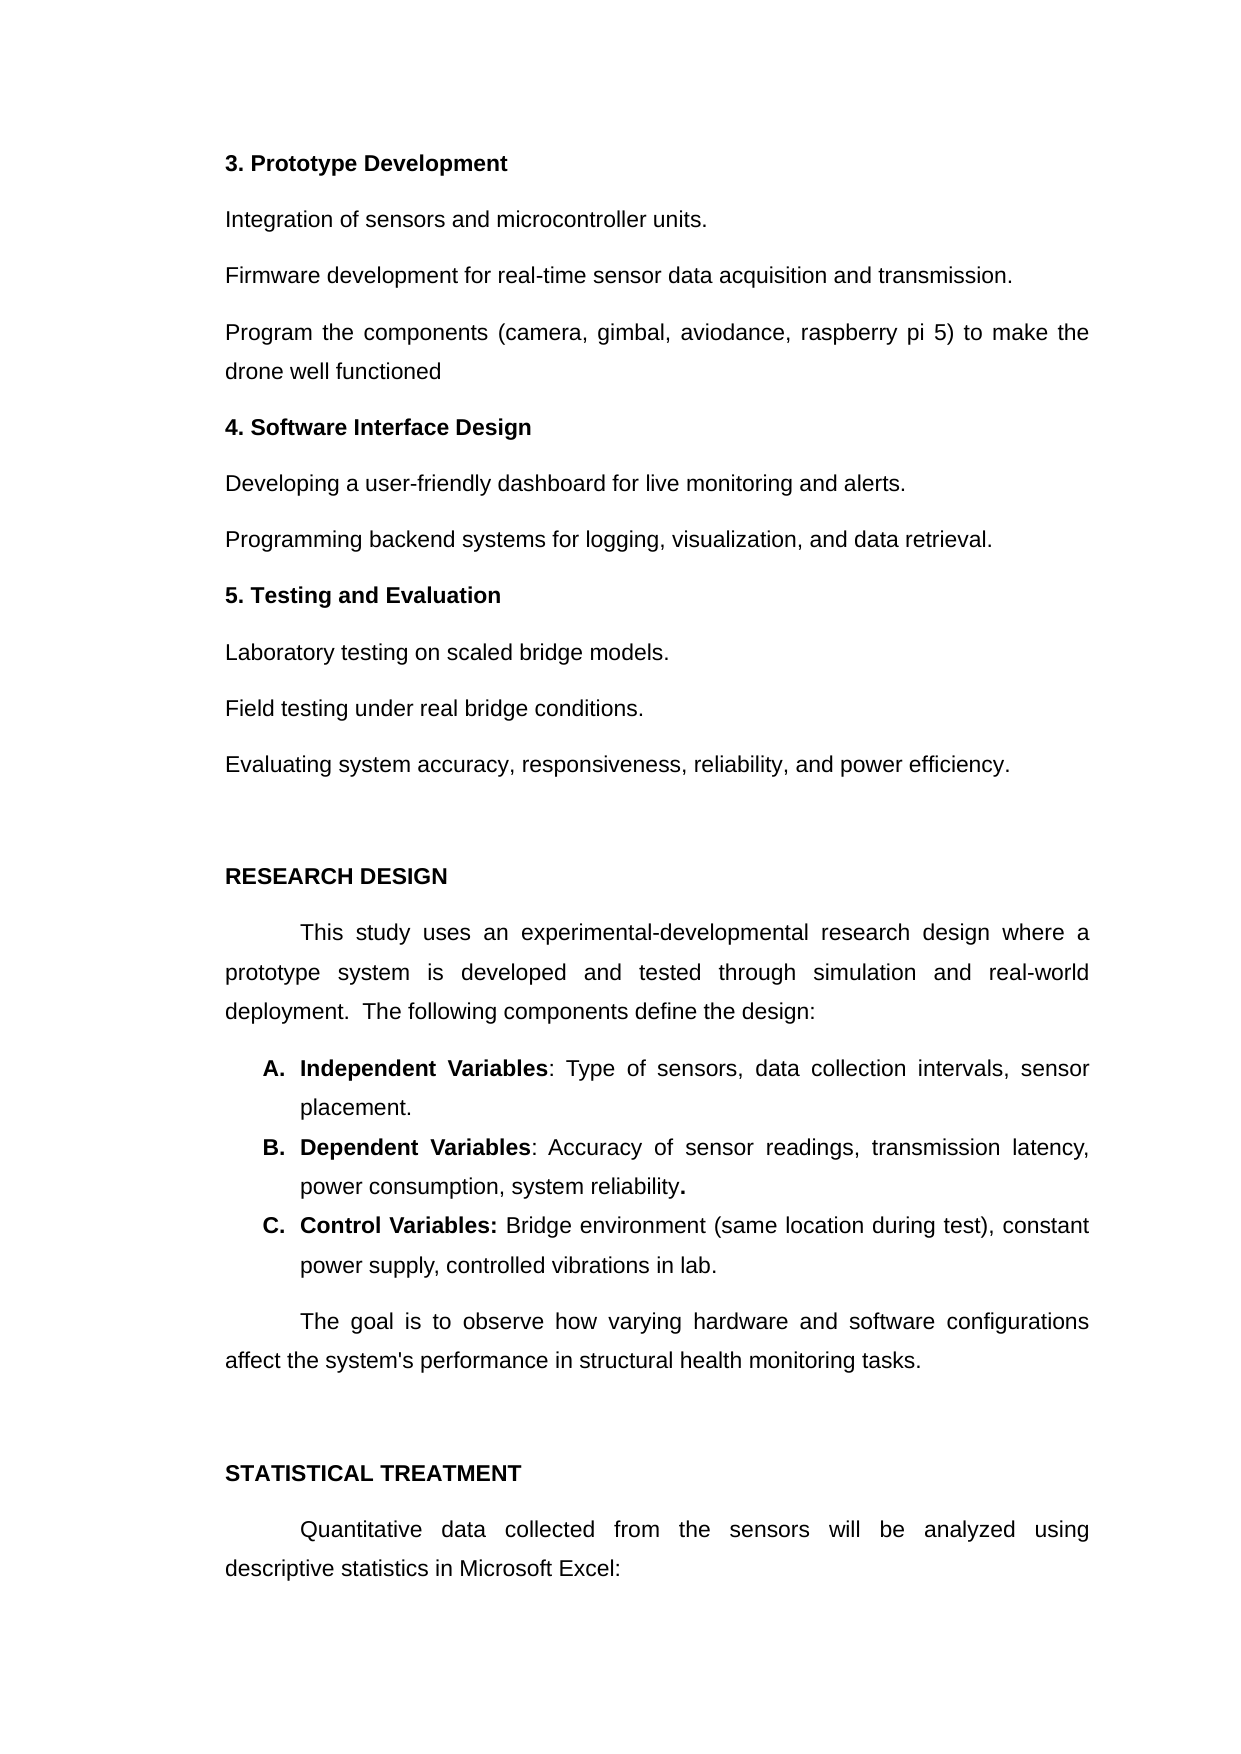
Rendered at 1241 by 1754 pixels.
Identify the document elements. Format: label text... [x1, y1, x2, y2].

text RESEARCH DESIGN [225, 863, 1090, 889]
text Firmware development for real-time sensor data acquisition and transmission. [225, 262, 1090, 289]
text STATISTICAL TREATMENT [225, 1460, 1090, 1486]
text 4. Software Interface Design [225, 414, 1090, 440]
text Laboratory testing on scaled bridge models. [225, 639, 1090, 665]
text Quantitative data collected from the sensors will be analyzed using descriptive statistics in Microsoft Excel: [225, 1516, 1090, 1582]
text The goal is to observe how varying hardware and software configurations affect the system's performance in structural health monitoring tasks. [225, 1308, 1090, 1374]
text Developing a user-friendly dashboard for live monitoring and alerts. [225, 470, 1090, 497]
text Integration of sensors and microcontroller units. [225, 206, 1090, 232]
text Program the components (camera, gimbal, aviodance, raspberry pi 5) to make the drone well functioned [225, 318, 1090, 384]
text This study uses an experimental-developmental research design where a prototype system is developed and tested through simulation and real-world deployment. The following components define the design: [225, 919, 1090, 1025]
text Programming backend systems for logging, visualization, and data retrieval. [225, 526, 1090, 553]
text 3. Prototype Development [225, 150, 1090, 176]
text Field testing under real bridge conditions. [225, 695, 1090, 721]
text 5. Testing and Evaluation [225, 582, 1090, 609]
text Evaluating system accuracy, responsiveness, reliability, and power efficiency. [225, 751, 1090, 777]
list Control Variables: Bridge environment (same location during test), constant power supply, controlled vibrations in lab. [262, 1212, 1090, 1278]
list Dependent Variables: Accuracy of sensor readings, transmission latency, power consumption, system reliability. [262, 1133, 1090, 1199]
list Independent Variables: Type of sensors, data collection intervals, sensor placement. [262, 1054, 1090, 1120]
